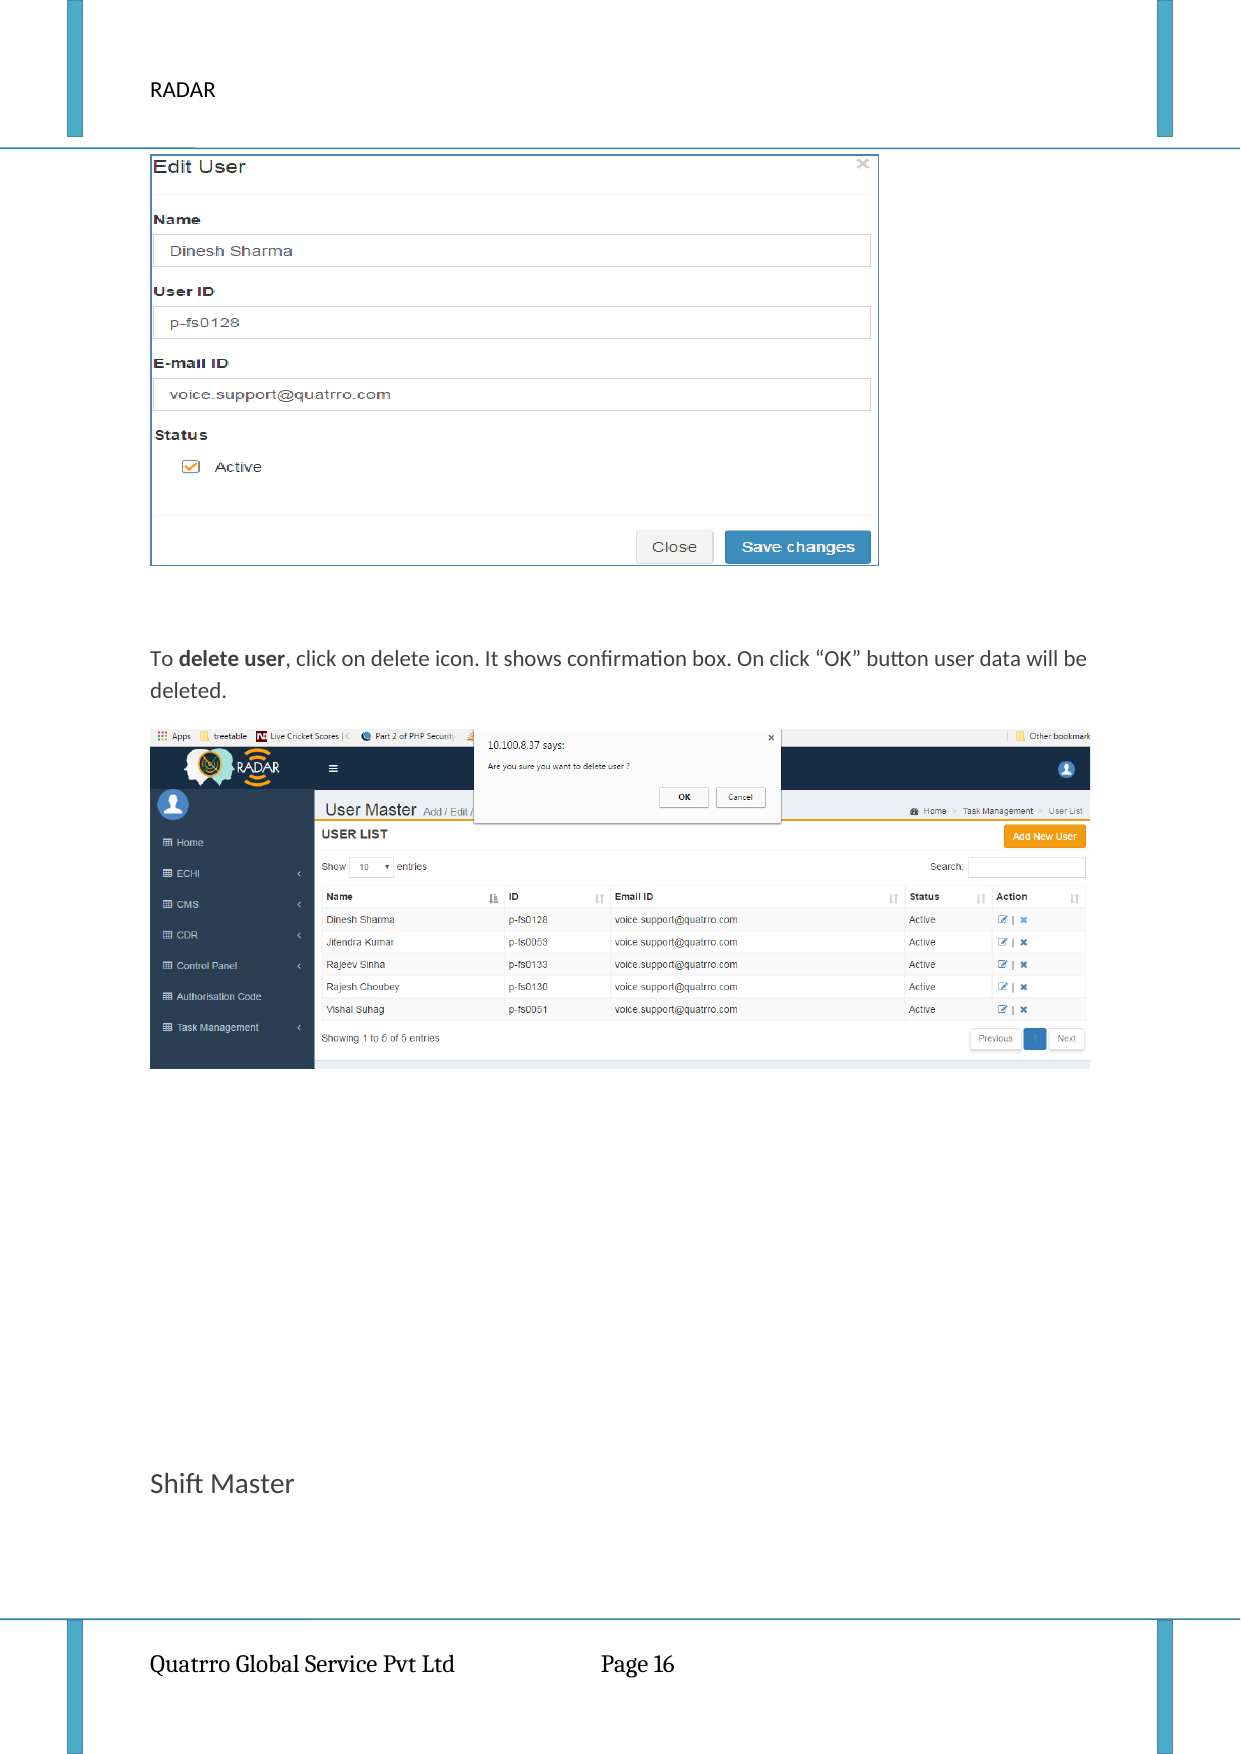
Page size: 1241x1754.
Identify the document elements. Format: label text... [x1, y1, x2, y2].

picture [150, 729, 1091, 1069]
picture [152, 156, 878, 565]
text Shift Master [150, 1465, 1090, 1501]
text To delete user, click on delete icon. It shows confirmation box. On click “OK” button user data will be deleted. [150, 644, 1090, 704]
